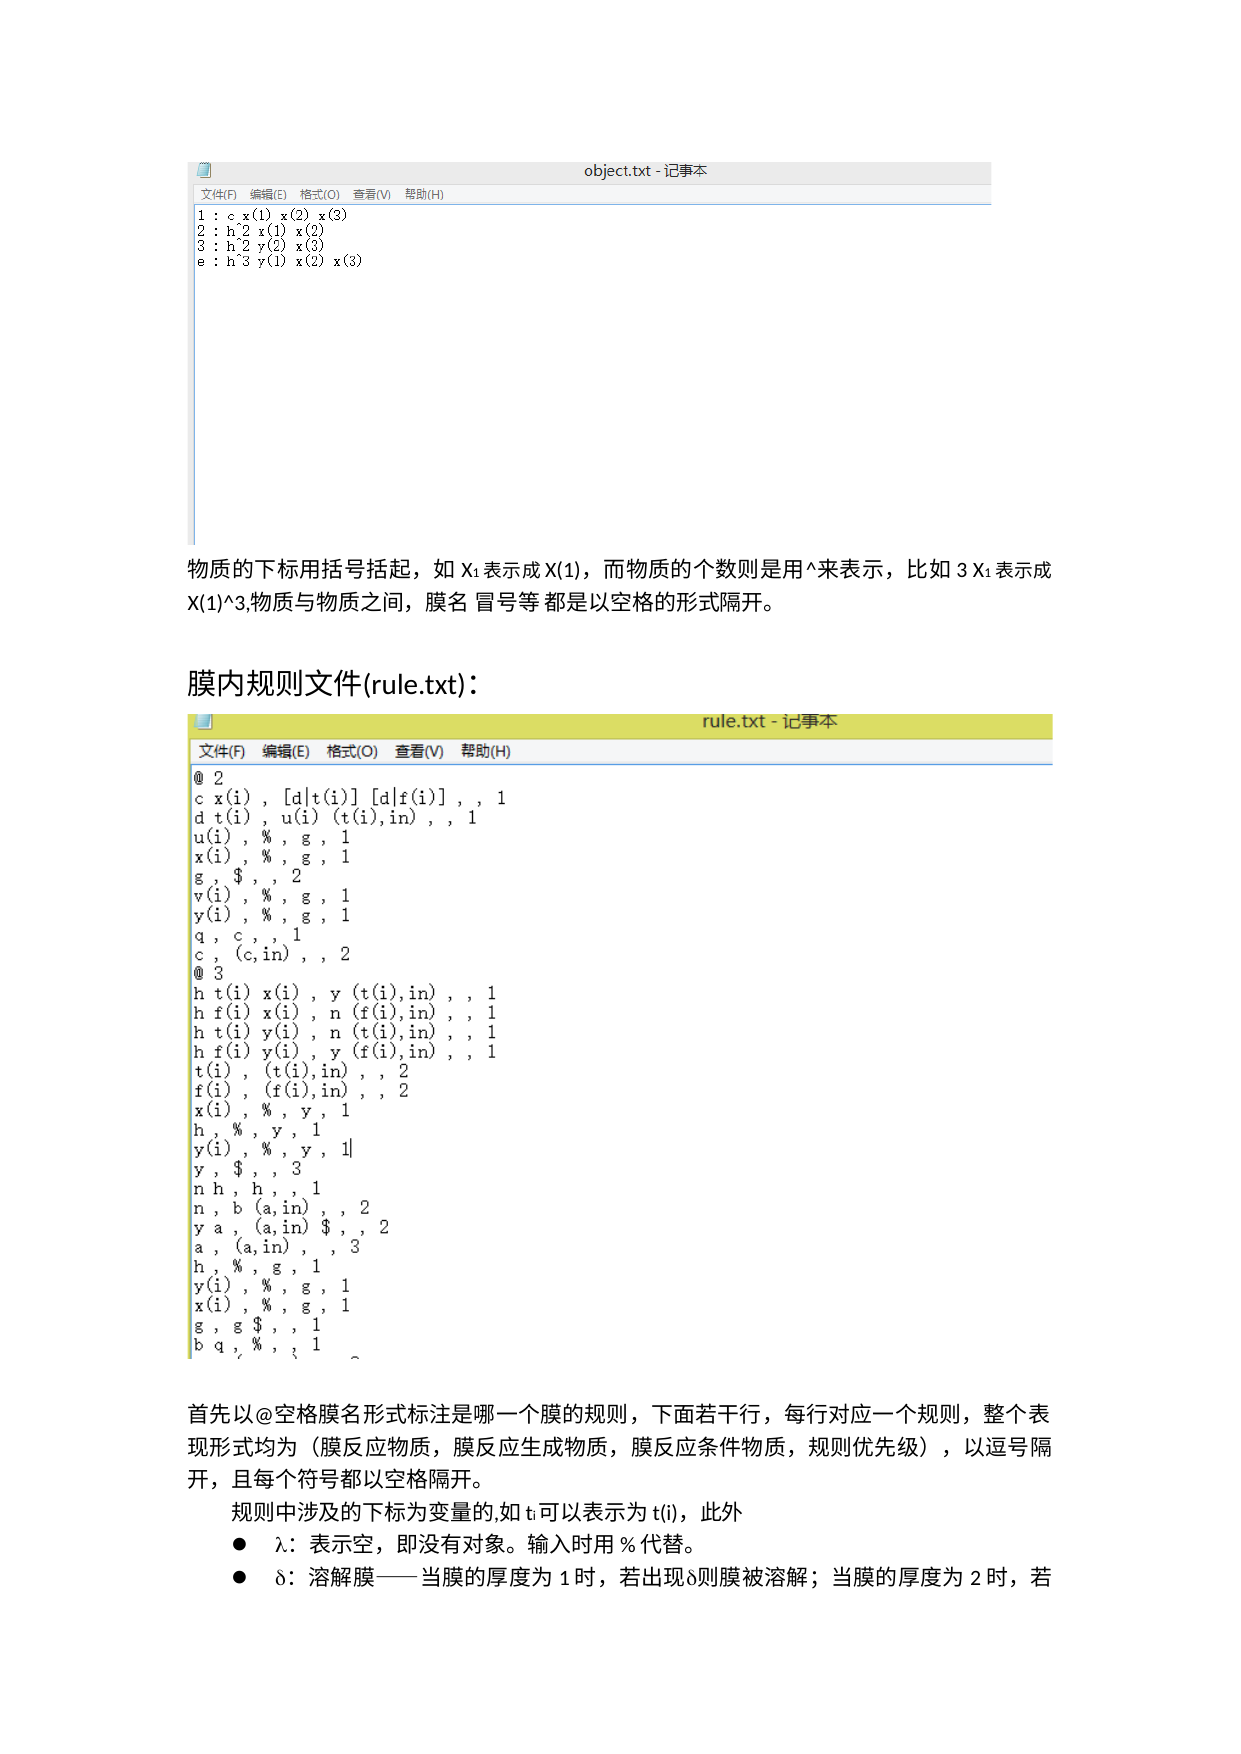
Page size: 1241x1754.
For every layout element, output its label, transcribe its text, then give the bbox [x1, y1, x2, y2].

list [231, 1559, 1053, 1592]
text 首先以@空格膜名形式标注是哪一个膜的规则，下面若干行，每行对应一个规则，整个表现形式均为（膜反应物质，膜反应生成物质，膜反应条件物质，规则优先级），以逗号隔开，且每个符号都以空格隔开。 [187, 1397, 1053, 1494]
list ：表示空，即没有对象。输入时用 % 代替。 [231, 1527, 1053, 1559]
text 膜内规则文件(rule.txt)： [187, 649, 1053, 714]
text 规则中涉及的下标为变量的,如ti可以表示为t(i)，此外 [187, 1494, 1053, 1527]
text 物质的下标用括号括起，如X1 表示成X(1)，而物质的个数则是用^来表示，比如3 X1 表示成X(1)^3,物质与物质之间，膜名 冒号等 都是以空格的形式隔开。 [187, 552, 1053, 617]
picture [187, 714, 1053, 1359]
picture [187, 162, 992, 545]
